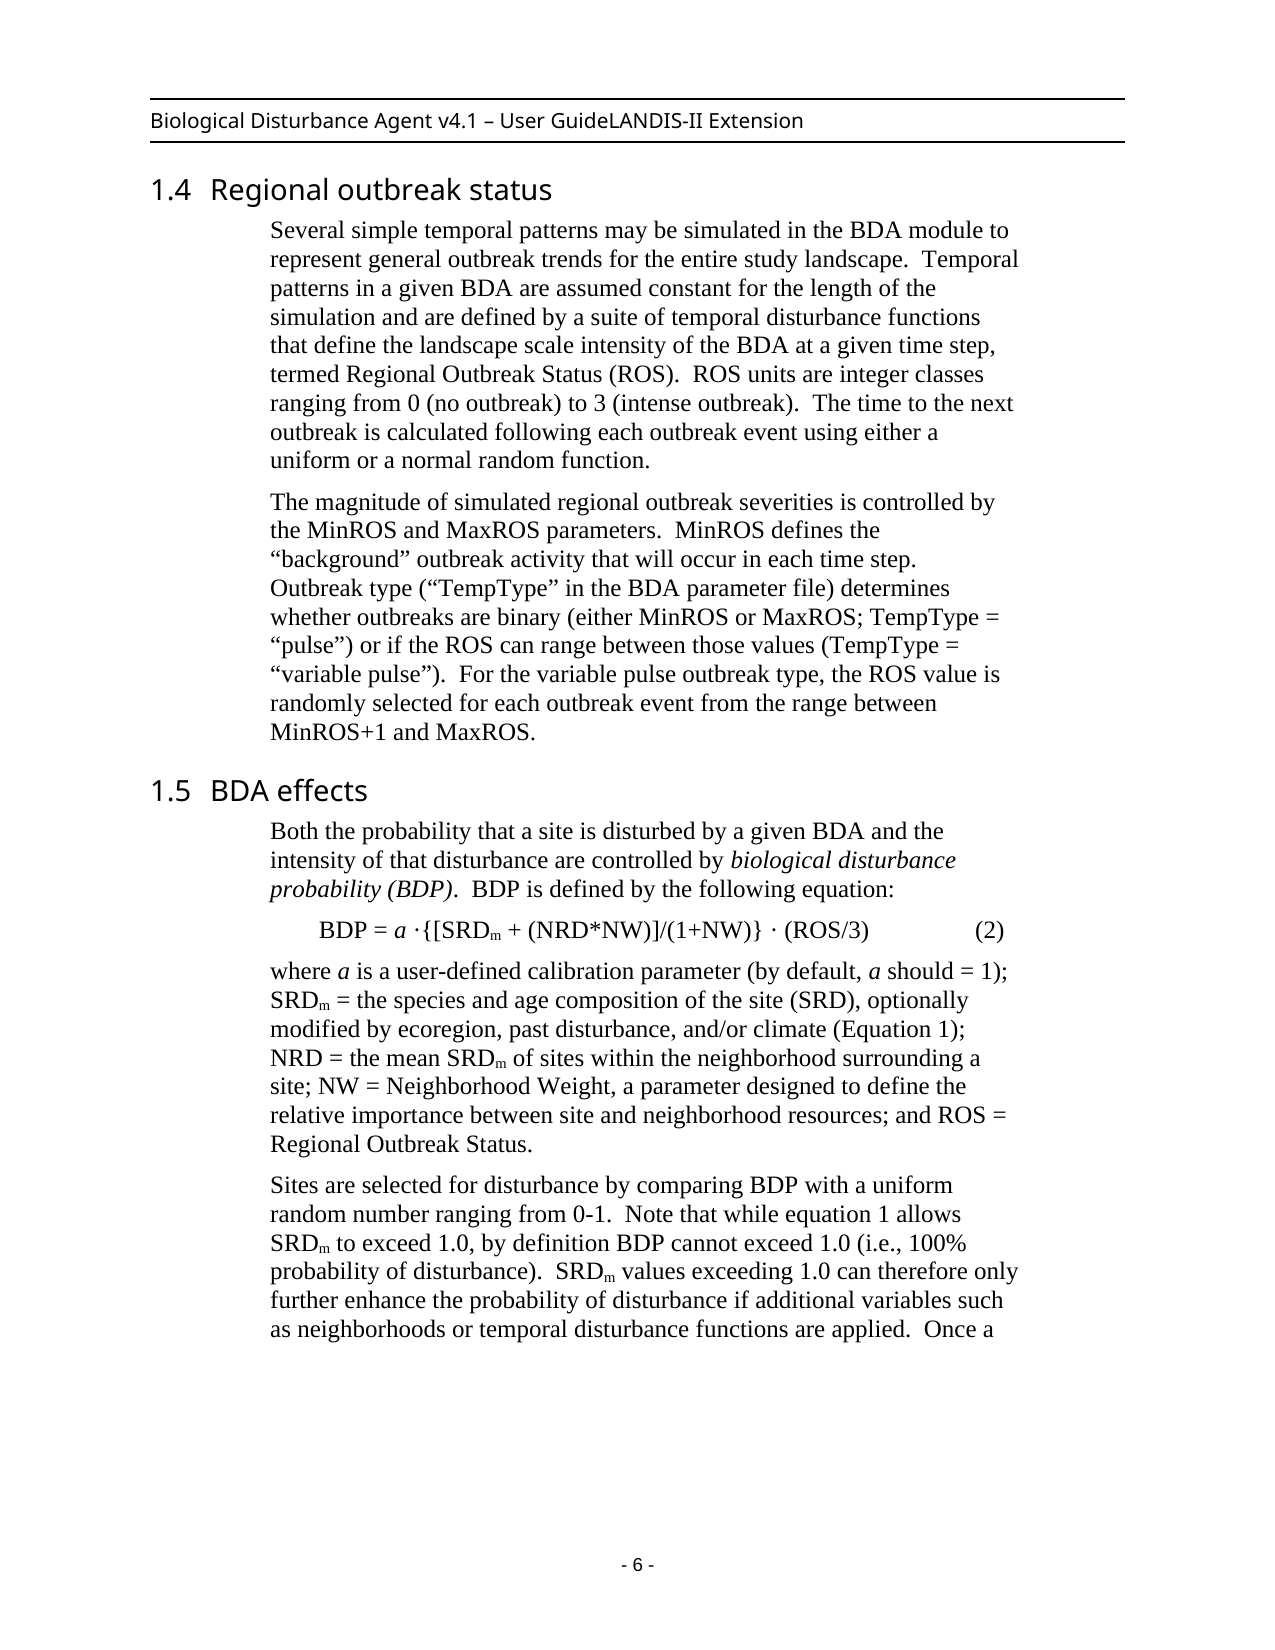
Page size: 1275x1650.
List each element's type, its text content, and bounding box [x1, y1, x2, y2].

subtitle BDA effects [150, 770, 1125, 810]
text where a is a user-defined calibration parameter (by default, a should = 1); SRDm = the species and age composition of the site (SRD), optionally modified by ecoregion, past disturbance, and/or climate (Equation 1); NRD = the mean SRDm of sites within the neighborhood surrounding a site; NW = Neighborhood Weight, a parameter designed to define the relative importance between site and neighborhood resources; and ROS = Regional Outbreak Status. [270, 956, 1020, 1158]
text BDP = a · · (ROS/3) (2) [319, 915, 1020, 944]
text Several simple temporal patterns may be simulated in the BDA module to represent general outbreak trends for the entire study landscape. Temporal patterns in a given BDA are assumed constant for the length of the simulation and are defined by a suite of temporal disturbance functions that define the landscape scale intensity of the BDA at a given time step, termed Regional Outbreak Status (ROS). ROS units are integer classes ranging from 0 (no outbreak) to 3 (intense outbreak). The time to the next outbreak is calculated following each outbreak event using either a uniform or a normal random function. [270, 215, 1020, 474]
subtitle Regional outbreak status [150, 169, 1125, 209]
text Both the probability that a site is disturbed by a given BDA and the intensity of that disturbance are controlled by biological disturbance probability (BDP). BDP is defined by the following equation: [270, 816, 1020, 903]
